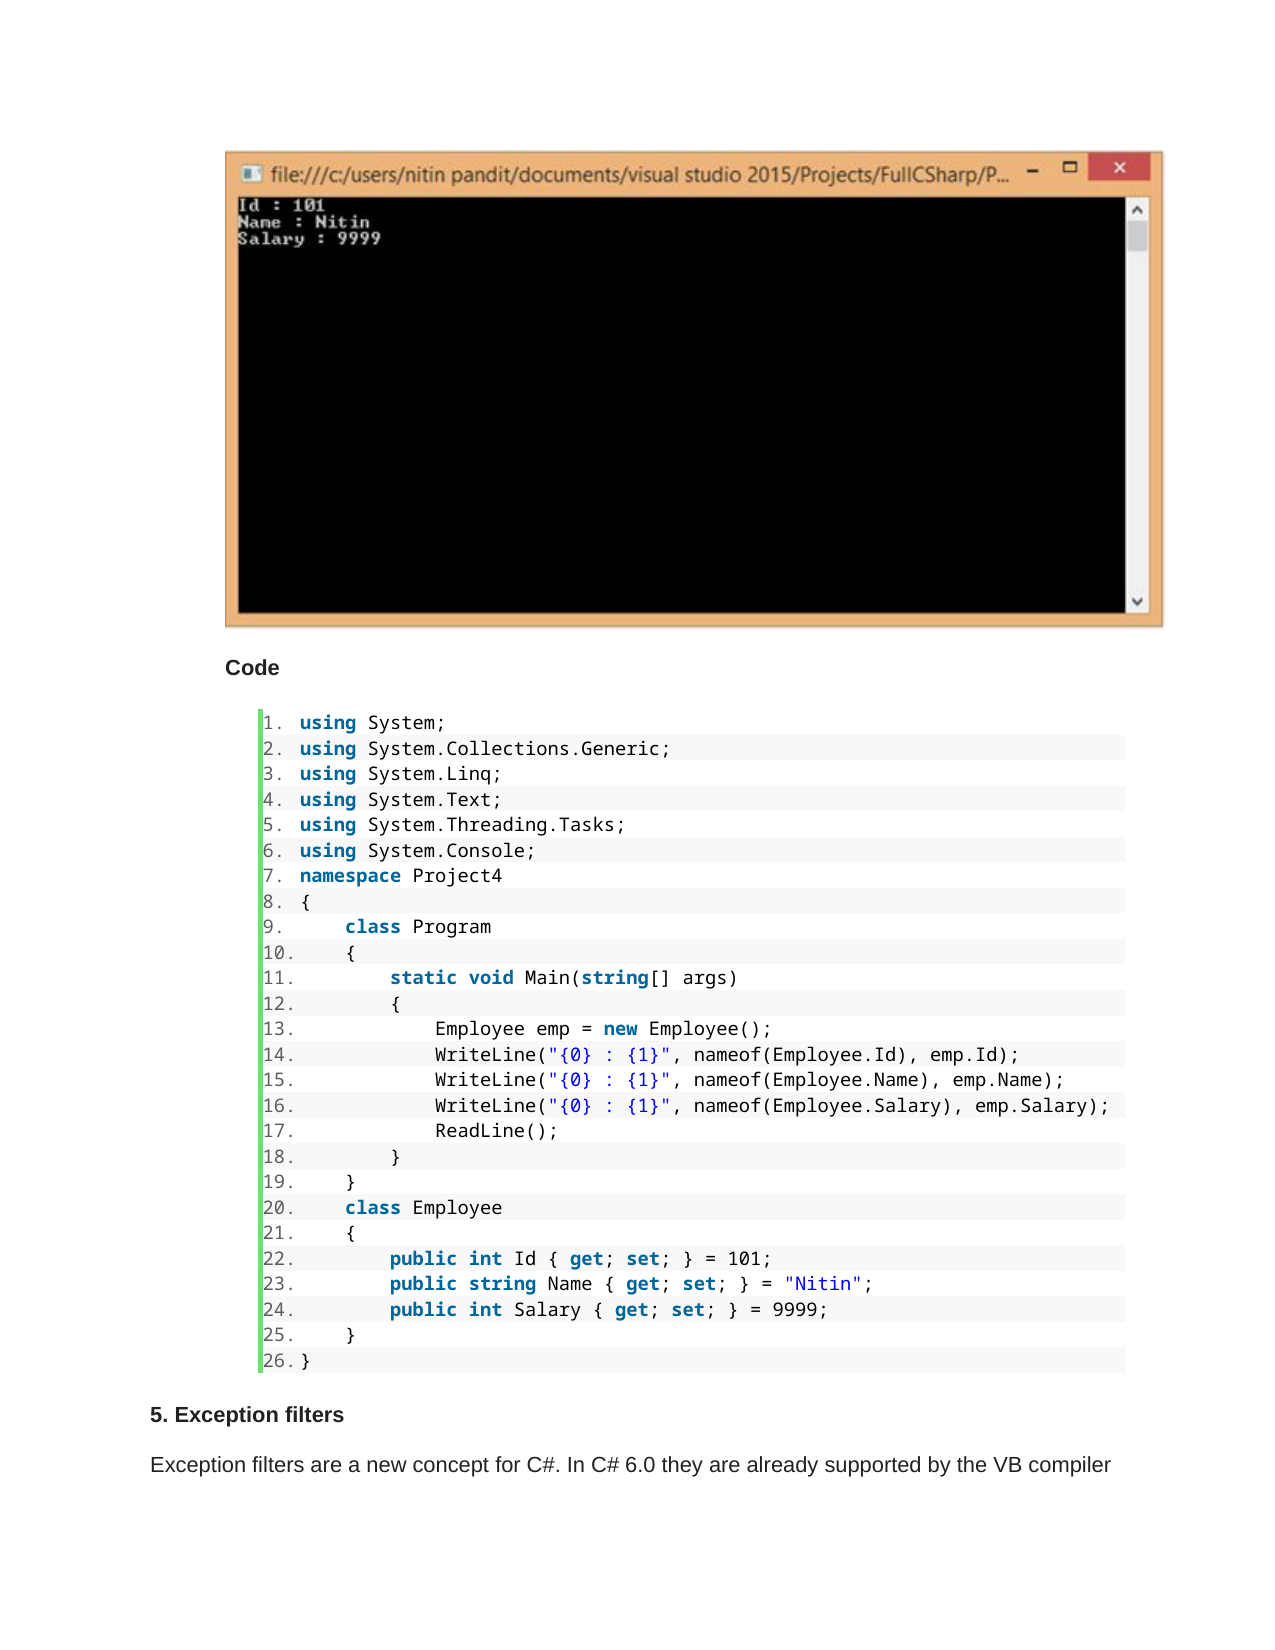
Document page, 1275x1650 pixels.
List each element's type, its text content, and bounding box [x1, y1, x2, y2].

list WriteLine("{0} : {1}", nameof(Employee.Salary), emp.Salary); [263, 1092, 1125, 1118]
list static void Main(string[] args) [263, 964, 1125, 990]
list using System; [263, 709, 1125, 735]
list } [263, 1347, 1125, 1373]
list ReadLine(); [263, 1118, 1125, 1143]
list { [263, 990, 1125, 1016]
text We have a class: And we need to show the values of this class property to the console and also if we need to print the name of my property too with the message so in C# 6.0 we can use the nameof expression rather than hardcode the name of the property. Output Code [225, 630, 1125, 680]
list public string Name { get; set; } = "Nitin"; [263, 1271, 1125, 1296]
list using System.Console; [263, 837, 1125, 862]
list } [263, 1169, 1125, 1194]
list namespace Project4 [263, 862, 1125, 888]
list class Employee [263, 1194, 1125, 1220]
list using System.Collections.Generic; [263, 735, 1125, 760]
list public int Id { get; set; } = 101; [263, 1245, 1125, 1271]
list { [263, 888, 1125, 913]
list Employee emp = new Employee(); [263, 1016, 1125, 1041]
list WriteLine("{0} : {1}", nameof(Employee.Name), emp.Name); [263, 1067, 1125, 1092]
list } [263, 1322, 1125, 1347]
list class Program [263, 913, 1125, 939]
list WriteLine("{0} : {1}", nameof(Employee.Id), emp.Id); [263, 1041, 1125, 1067]
list using System.Threading.Tasks; [263, 811, 1125, 837]
list { [263, 939, 1125, 964]
list } [263, 1143, 1125, 1169]
list public int Salary { get; set; } = 9999; [263, 1296, 1125, 1322]
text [150, 1402, 1125, 1478]
picture [225, 150, 1166, 630]
list { [263, 1220, 1125, 1245]
list using System.Linq; [263, 760, 1125, 786]
list using System.Text; [263, 786, 1125, 811]
